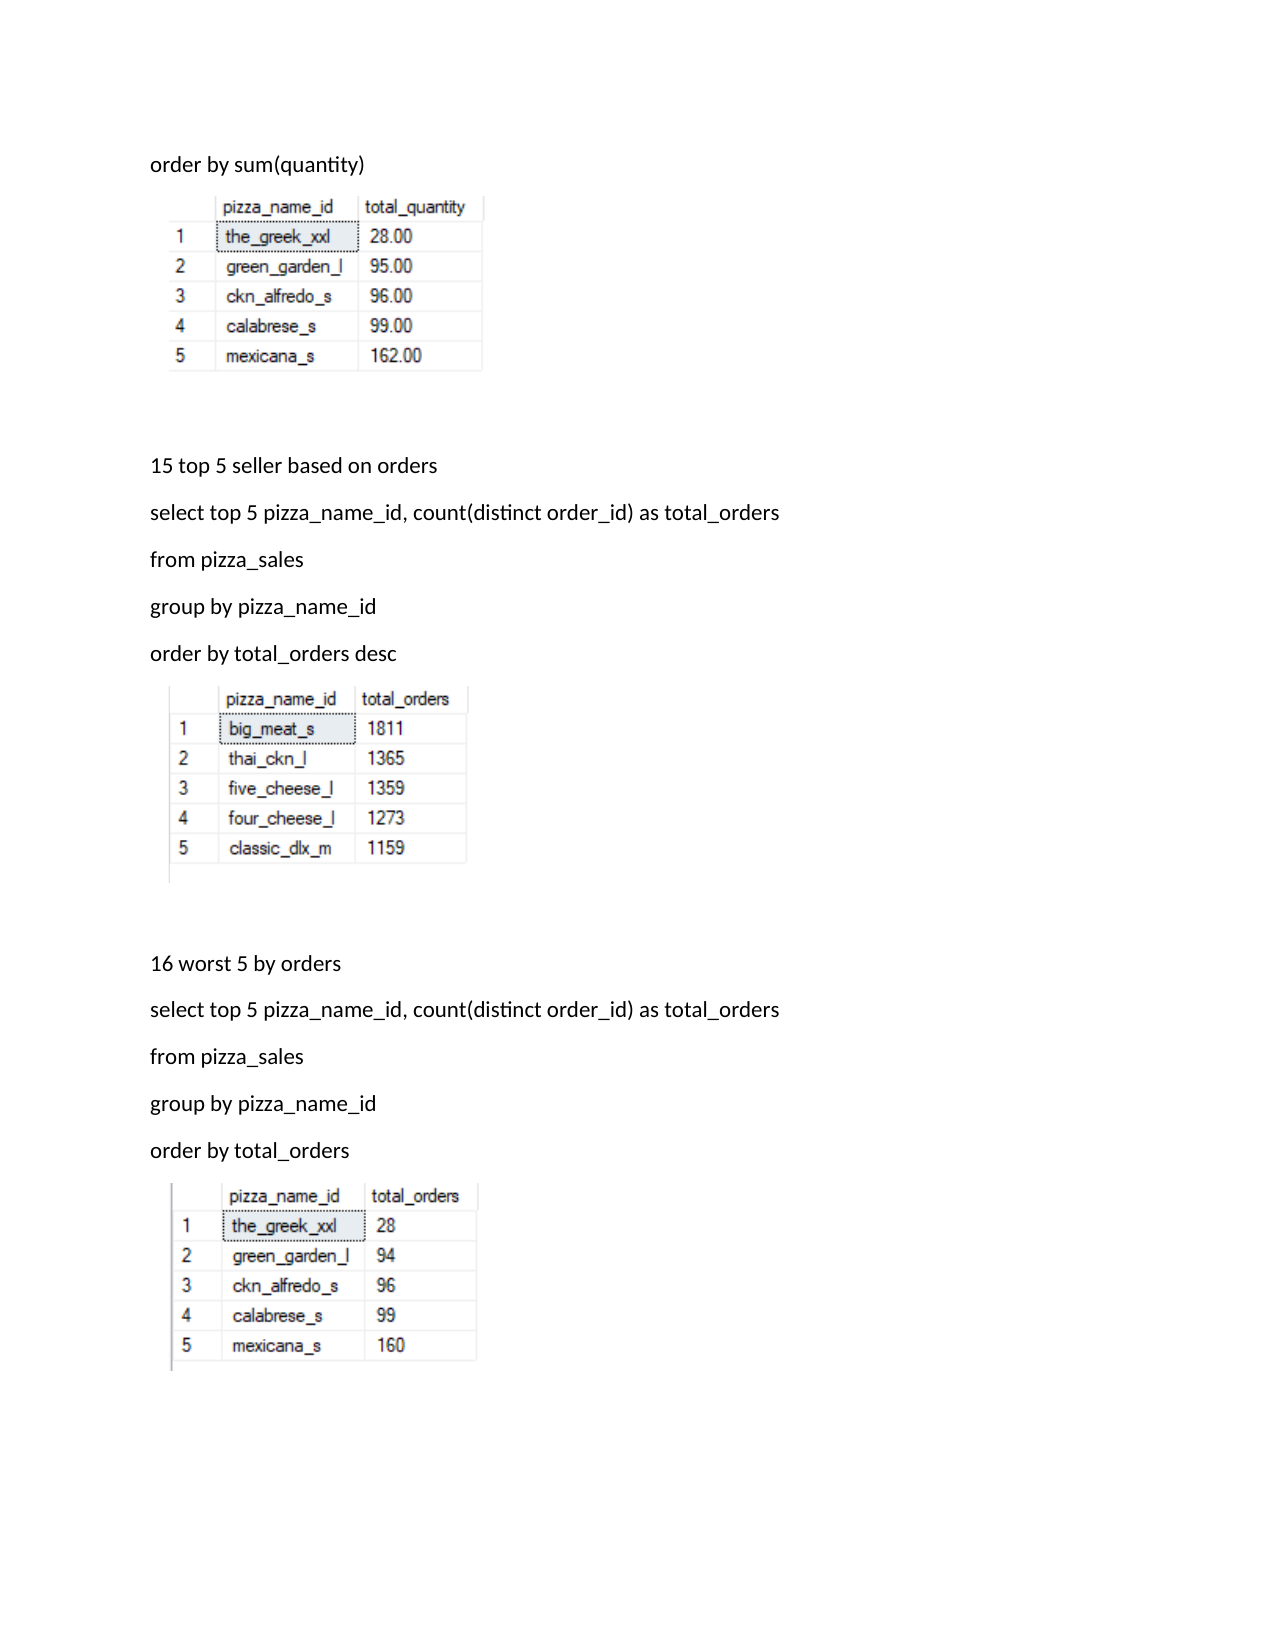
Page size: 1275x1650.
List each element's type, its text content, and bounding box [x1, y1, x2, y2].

text group by pizza_name_id [150, 1089, 1125, 1117]
text order by total_orders [150, 1136, 1125, 1164]
text 16 worst 5 by orders [150, 949, 1125, 977]
text select top 5 pizza_name_id, count(distinct order_id) as total_orders [150, 498, 1125, 527]
text group by pizza_name_id [150, 592, 1125, 620]
text from pizza_sales [150, 545, 1125, 573]
text select top 5 pizza_name_id, count(distinct order_id) as total_orders [150, 996, 1125, 1023]
text 15 top 5 seller based on orders [150, 452, 1125, 480]
text from pizza_sales [150, 1042, 1125, 1070]
text order by total_orders desc [150, 639, 1125, 667]
text order by sum(quantity) [150, 150, 1125, 178]
